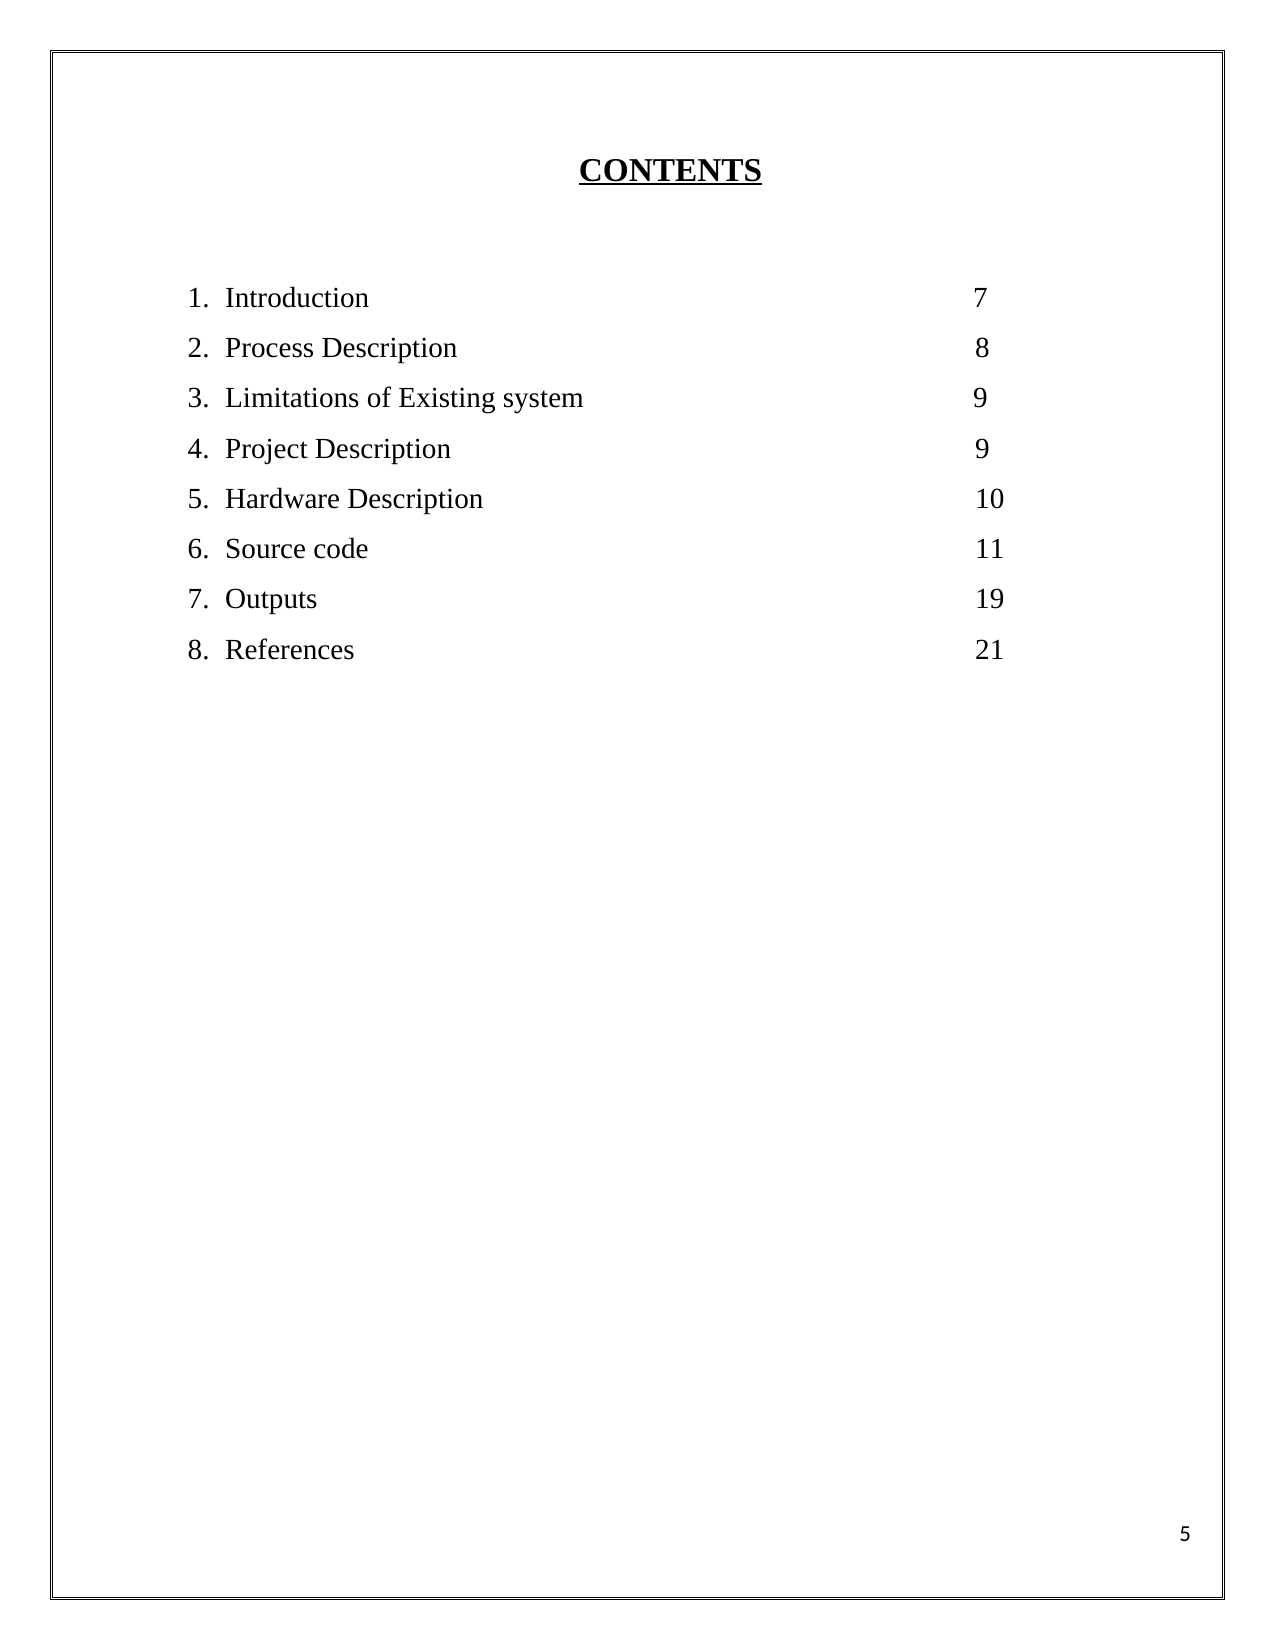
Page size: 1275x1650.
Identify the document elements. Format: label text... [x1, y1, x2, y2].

list Source code 11 [187, 531, 1191, 565]
list Outputs 19 [187, 582, 1191, 615]
list Project Description 9 [187, 431, 1191, 464]
text CONTENTS [150, 150, 1191, 188]
list Process Description 8 [187, 330, 1191, 364]
list References 21 [187, 632, 1191, 666]
list Hardware Description 10 [187, 481, 1191, 514]
list Limitations of Existing system 9 [187, 380, 1191, 414]
list Introduction 7 [187, 280, 1191, 313]
